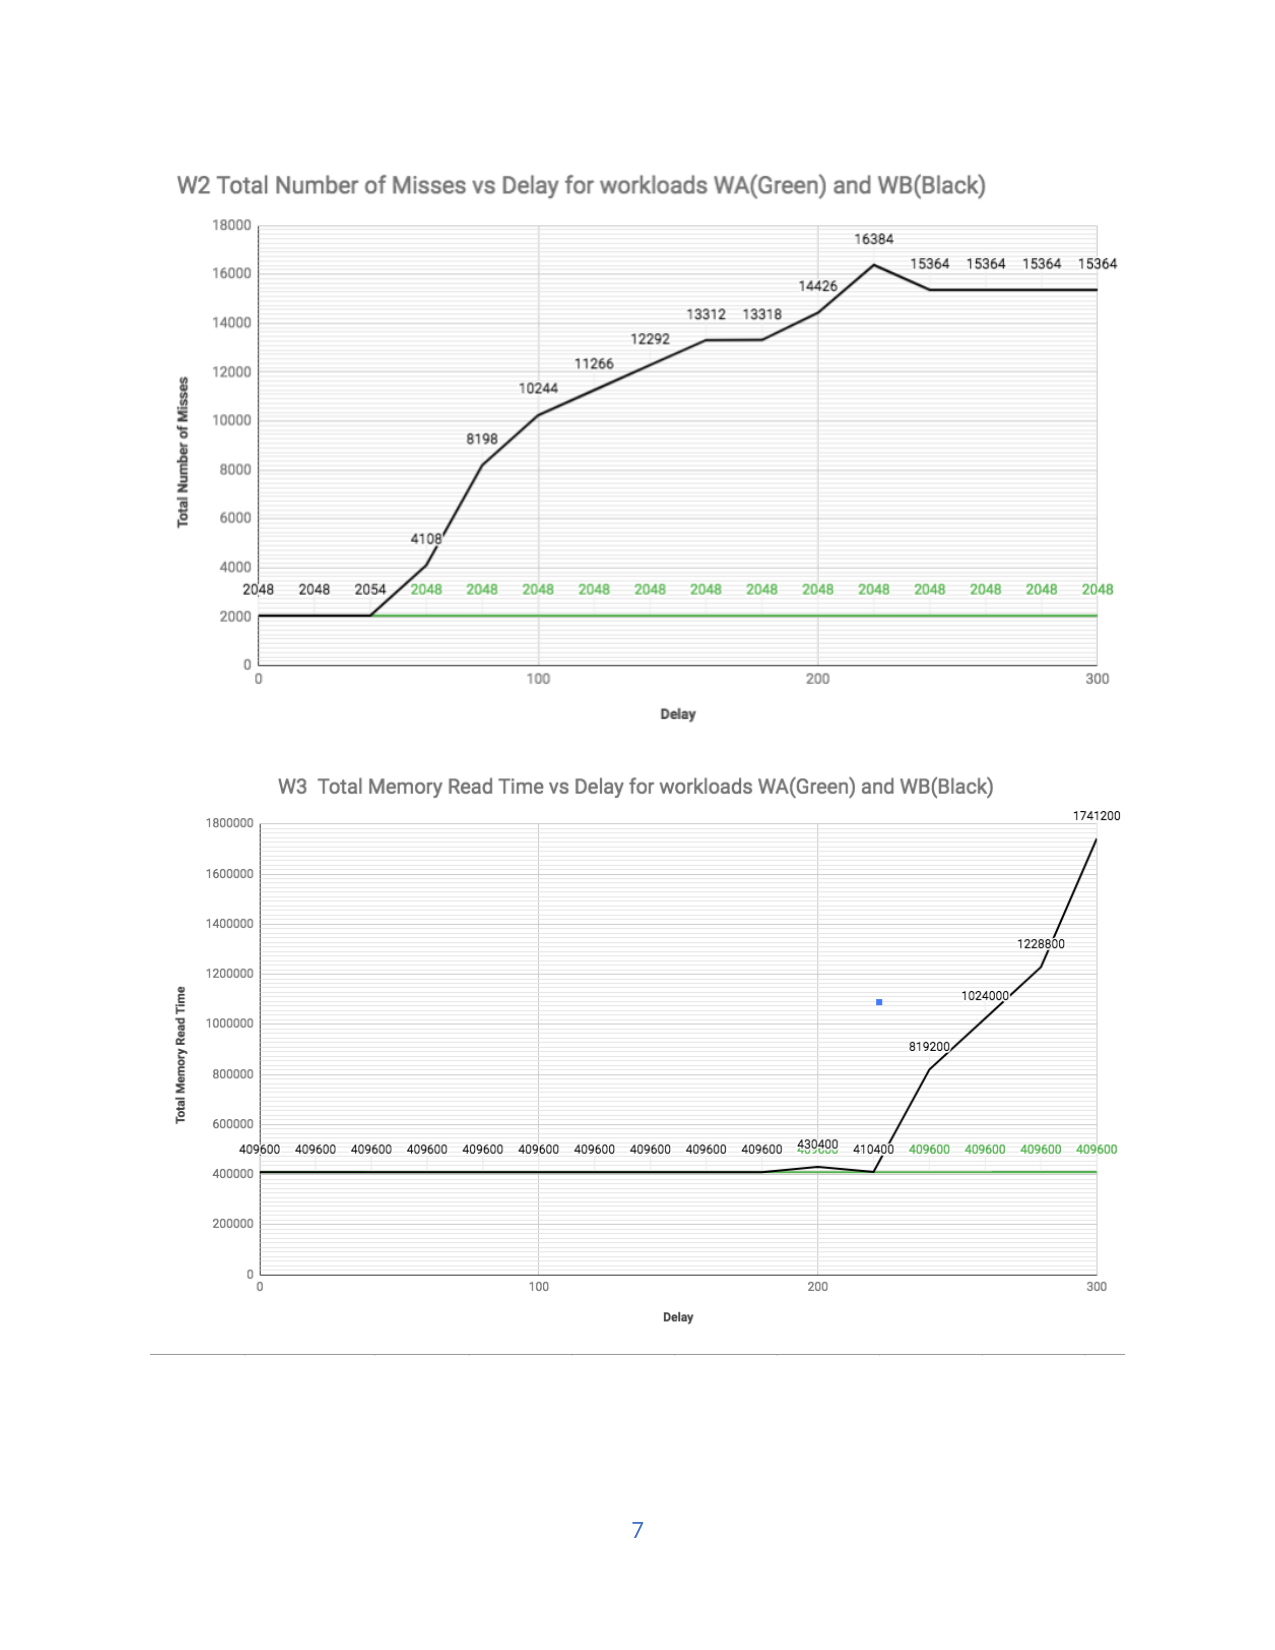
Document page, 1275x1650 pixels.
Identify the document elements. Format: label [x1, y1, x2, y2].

picture [150, 150, 1125, 1356]
